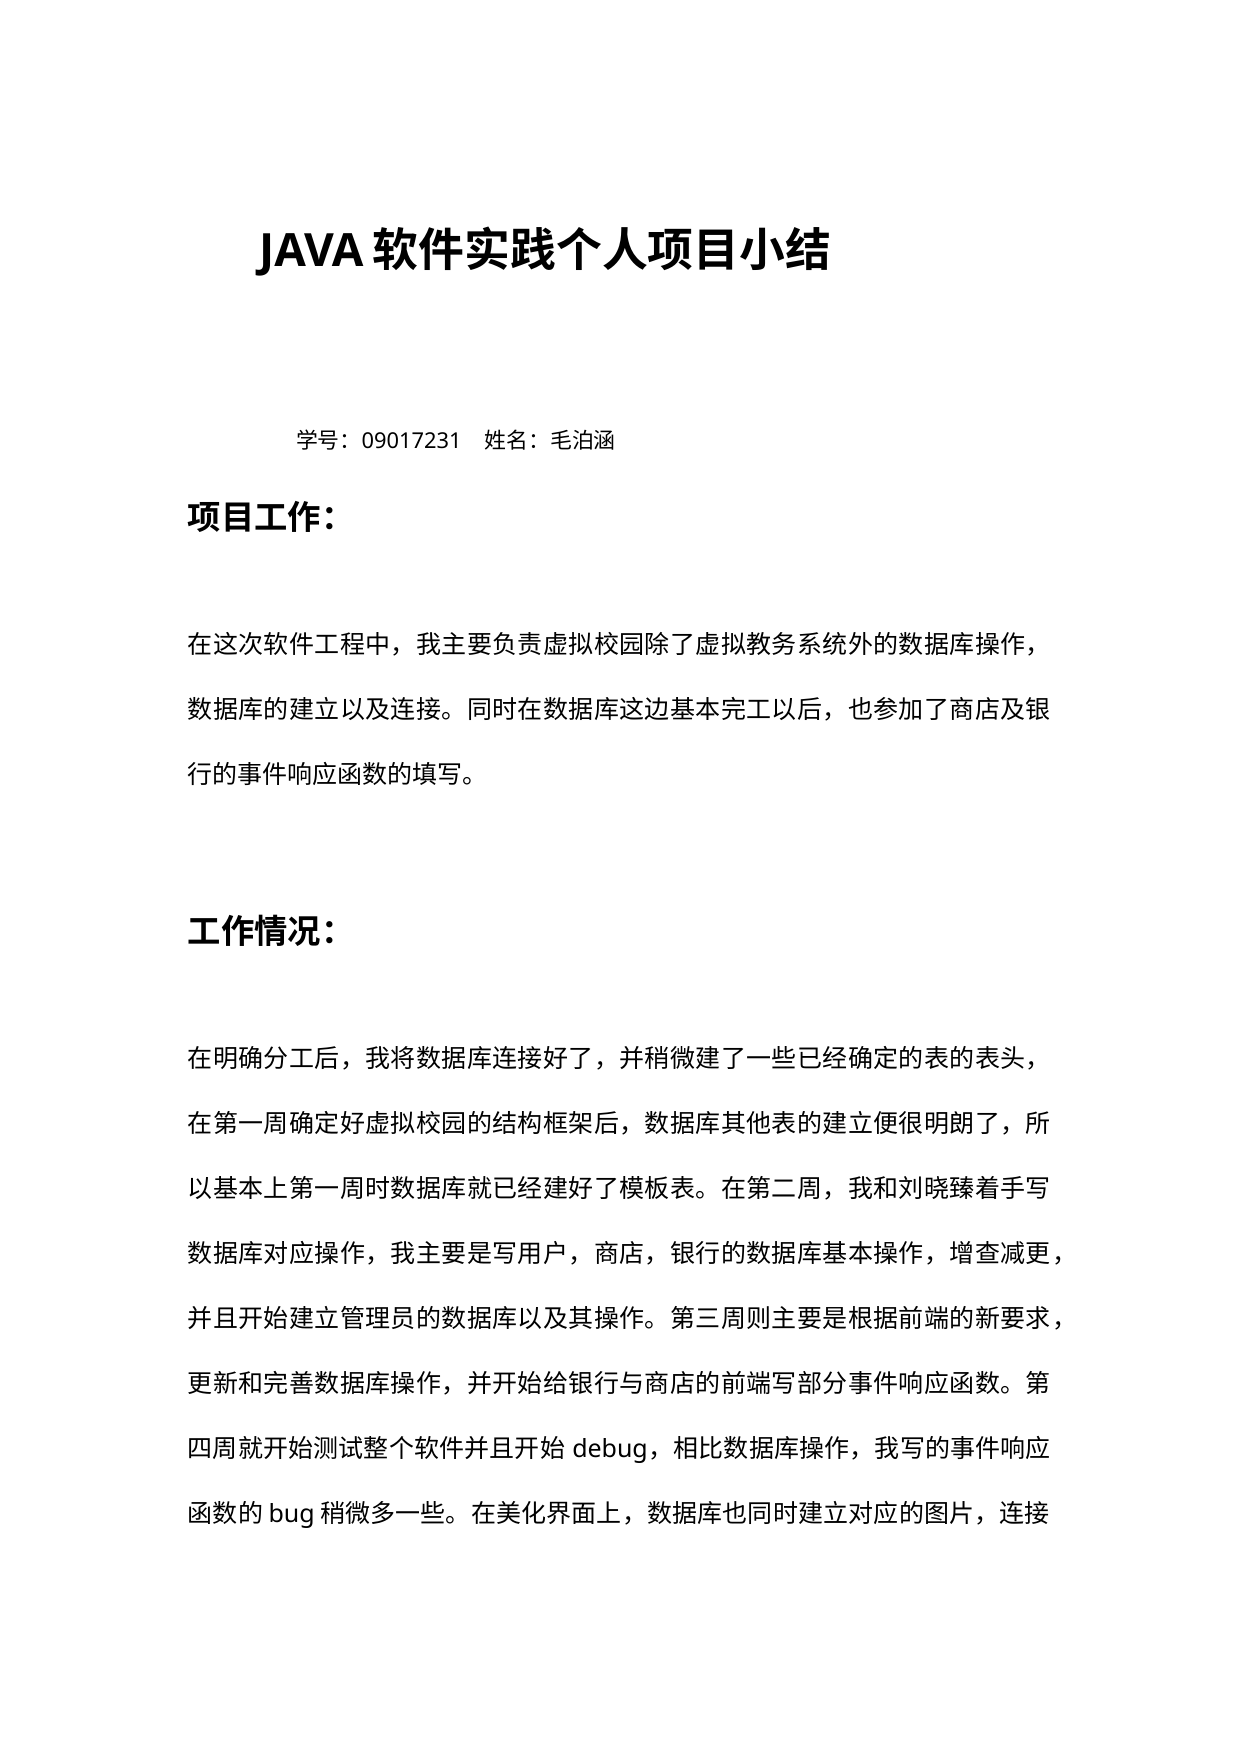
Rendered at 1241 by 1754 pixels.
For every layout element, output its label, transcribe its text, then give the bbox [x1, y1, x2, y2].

subtitle 工作情况： [187, 897, 1053, 962]
subtitle JAVA软件实践个人项目小结 [187, 197, 1053, 295]
text 学号：09017231 姓名：毛泊涵 [187, 423, 1053, 456]
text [187, 1024, 1053, 1544]
text 在这次软件工程中，我主要负责虚拟校园除了虚拟教务系统外的数据库操作，数据库的建立以及连接。同时在数据库这边基本完工以后，也参加了商店及银行的事件响应函数的填写。 [187, 610, 1053, 805]
subtitle 项目工作： [187, 483, 1053, 548]
